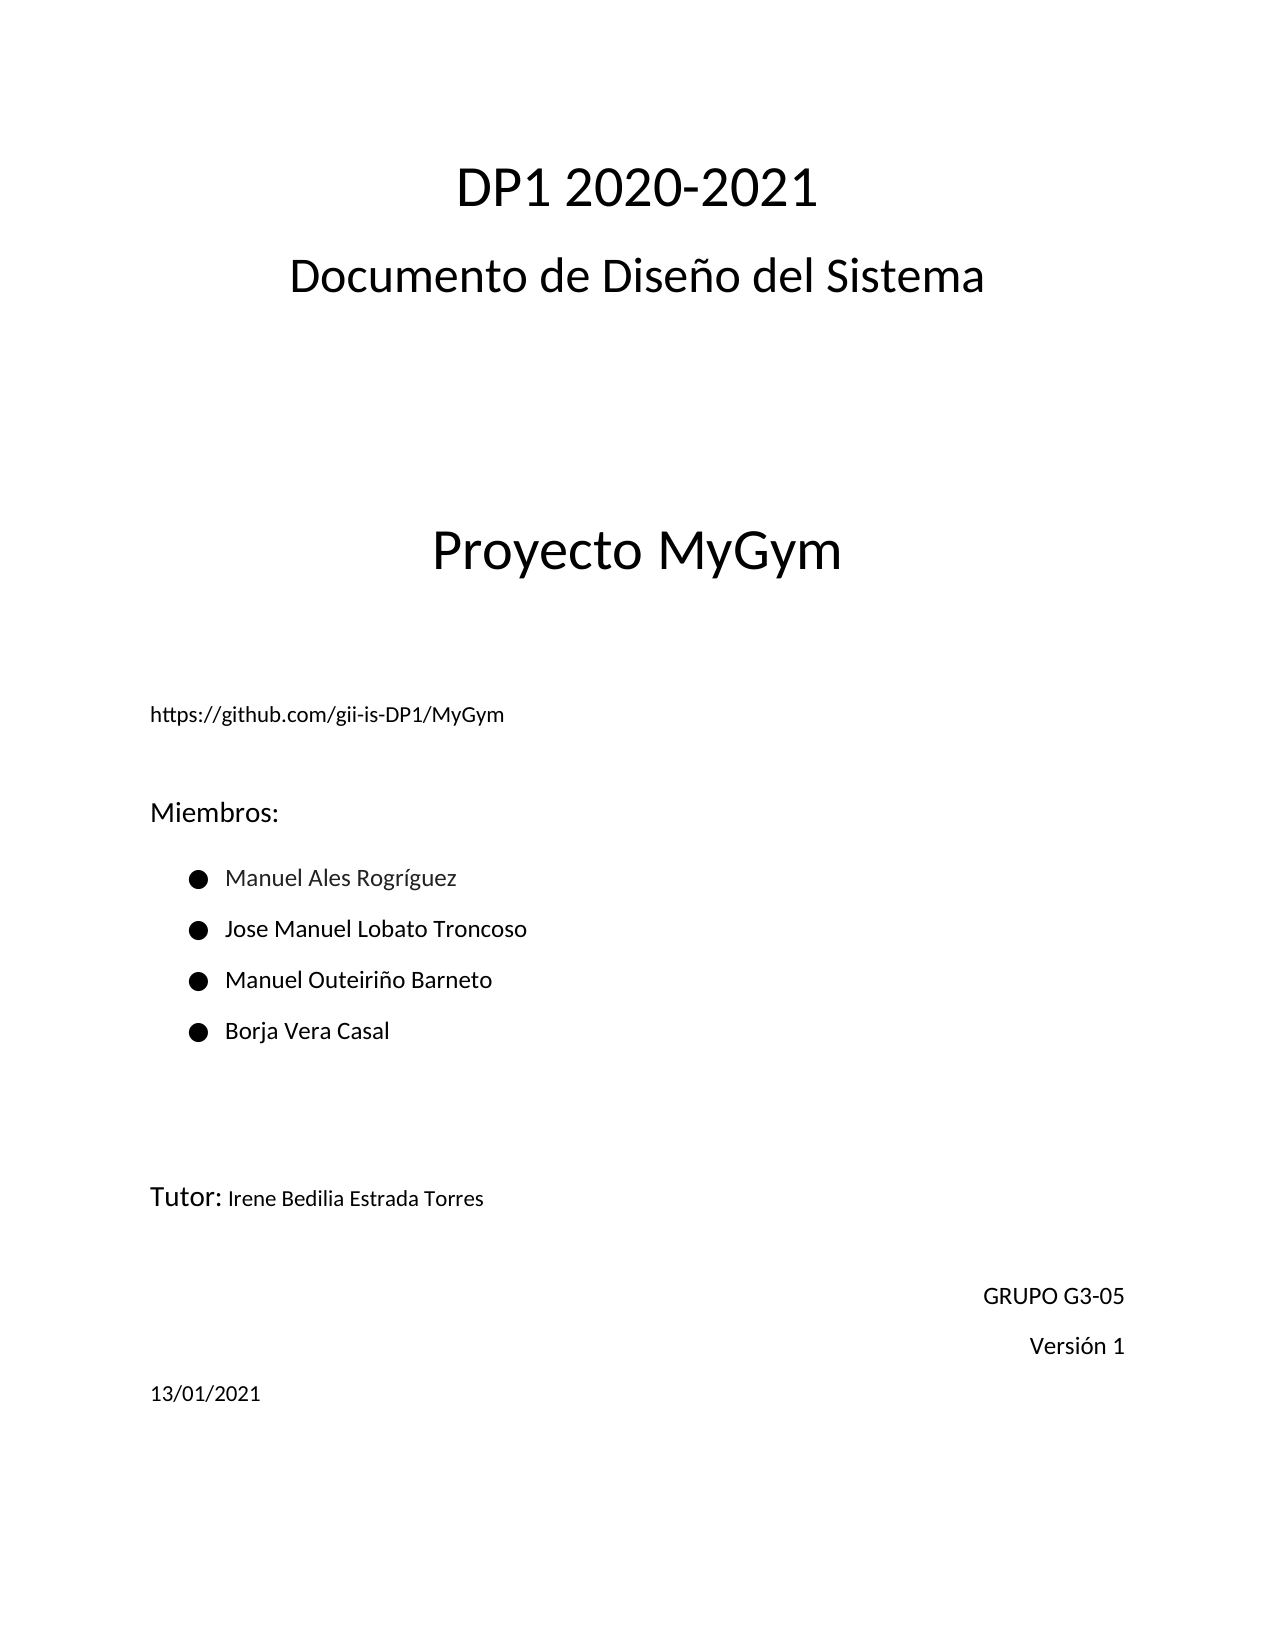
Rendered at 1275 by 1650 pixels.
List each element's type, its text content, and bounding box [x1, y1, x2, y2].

text DP1 2020-2021 [150, 150, 1125, 221]
list Jose Manuel Lobato Troncoso [187, 900, 1125, 952]
text https://github.com/gii-is-DP1/MyGym [150, 700, 1125, 728]
text GRUPO G3-05 [150, 1280, 1125, 1311]
list Manuel Ales Rogríguez [187, 849, 1125, 900]
text Tutor: Irene Bedilia Estrada Torres [150, 1178, 1125, 1214]
text 13/01/2021 [150, 1379, 1125, 1407]
text Miembros: [150, 794, 1125, 829]
text Documento de Diseño del Sistema [150, 243, 1125, 304]
text Proyecto MyGym [150, 513, 1125, 584]
list Manuel Outeiriño Barneto [187, 952, 1125, 1003]
text Versión 1 [150, 1330, 1125, 1360]
list Borja Vera Casal [187, 1003, 1125, 1054]
